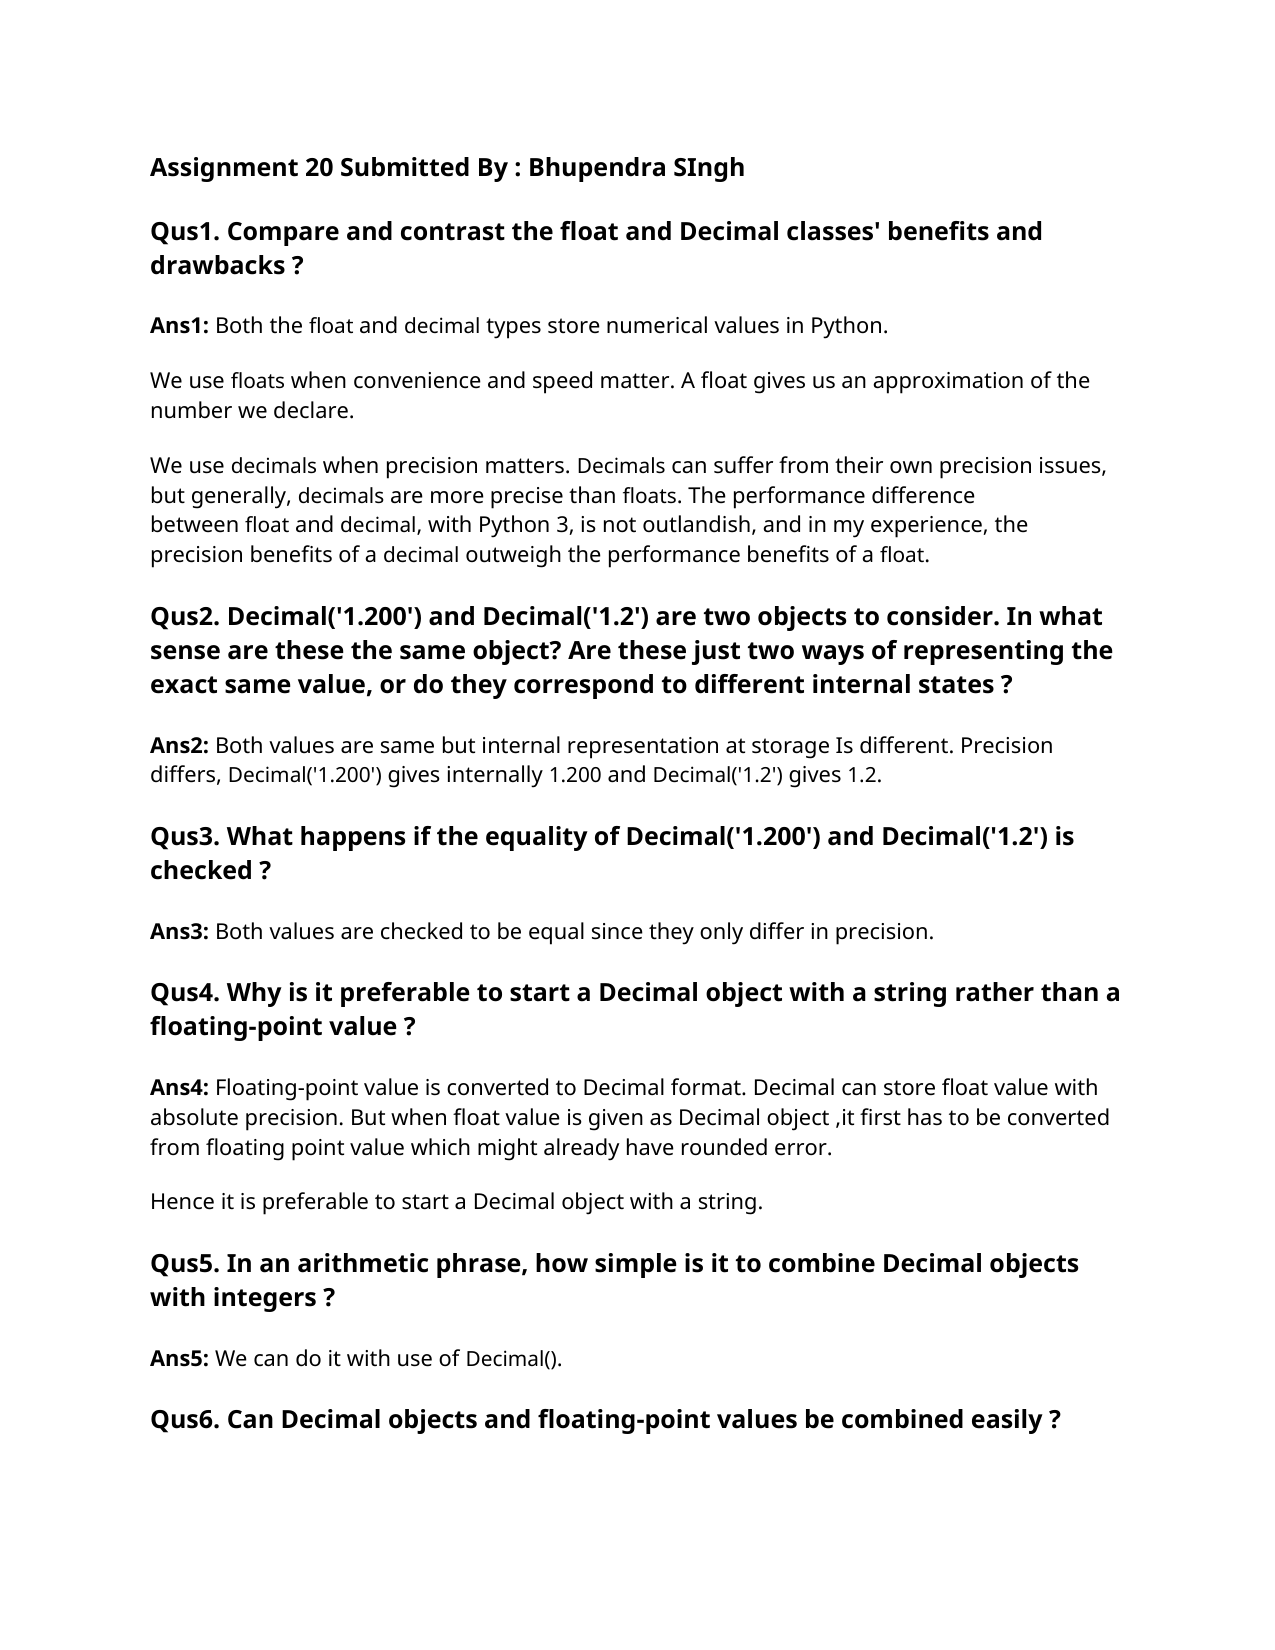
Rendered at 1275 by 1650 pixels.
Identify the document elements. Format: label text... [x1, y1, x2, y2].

text Qus4. Why is it preferable to start a Decimal object with a string rather than a floating-point value ? [150, 974, 1125, 1043]
text Ans5: We can do it with use of Decimal(). [150, 1342, 1125, 1372]
text Ans2: Both values are same but internal representation at storage Is different. Precision differs, Decimal('1.200') gives internally 1.200 and Decimal('1.2') gives 1.2. [150, 729, 1125, 789]
text Qus6. Can Decimal objects and floating-point values be combined easily ? [150, 1401, 1125, 1436]
text We use floats when convenience and speed matter. A float gives us an approximation of the number we declare. [150, 365, 1125, 425]
text Assignment 20 Submitted By : Bhupendra SIngh [150, 150, 1125, 184]
text Qus2. Decimal('1.200') and Decimal('1.2') are two objects to consider. In what sense are these the same object? Are these just two ways of representing the exact same value, or do they correspond to different internal states ? [150, 598, 1125, 700]
text Ans1: Both the float and decimal types store numerical values in Python. [150, 311, 1125, 340]
text Qus1. Compare and contrast the float and Decimal classes' benefits and drawbacks ? [150, 213, 1125, 281]
text Qus5. In an arithmetic phrase, how simple is it to combine Decimal objects with integers ? [150, 1245, 1125, 1313]
text Qus3. What happens if the equality of Decimal('1.200') and Decimal('1.2') is checked ? [150, 818, 1125, 886]
text Ans3: Both values are checked to be equal since they only differ in precision. [150, 916, 1125, 945]
text Ans4: Floating-point value is converted to Decimal format. Decimal can store float value with absolute precision. But when float value is given as Decimal object ,it first has to be converted from floating point value which might already have rounded error. [150, 1072, 1125, 1161]
text Hence it is preferable to start a Decimal object with a string. [150, 1186, 1125, 1216]
text We use decimals when precision matters. Decimals can suffer from their own precision issues, but generally, decimals are more precise than floats. The performance difference between float and decimal, with Python 3, is not outlandish, and in my experience, the precision benefits of a decimal outweigh the performance benefits of a float. [150, 450, 1125, 569]
